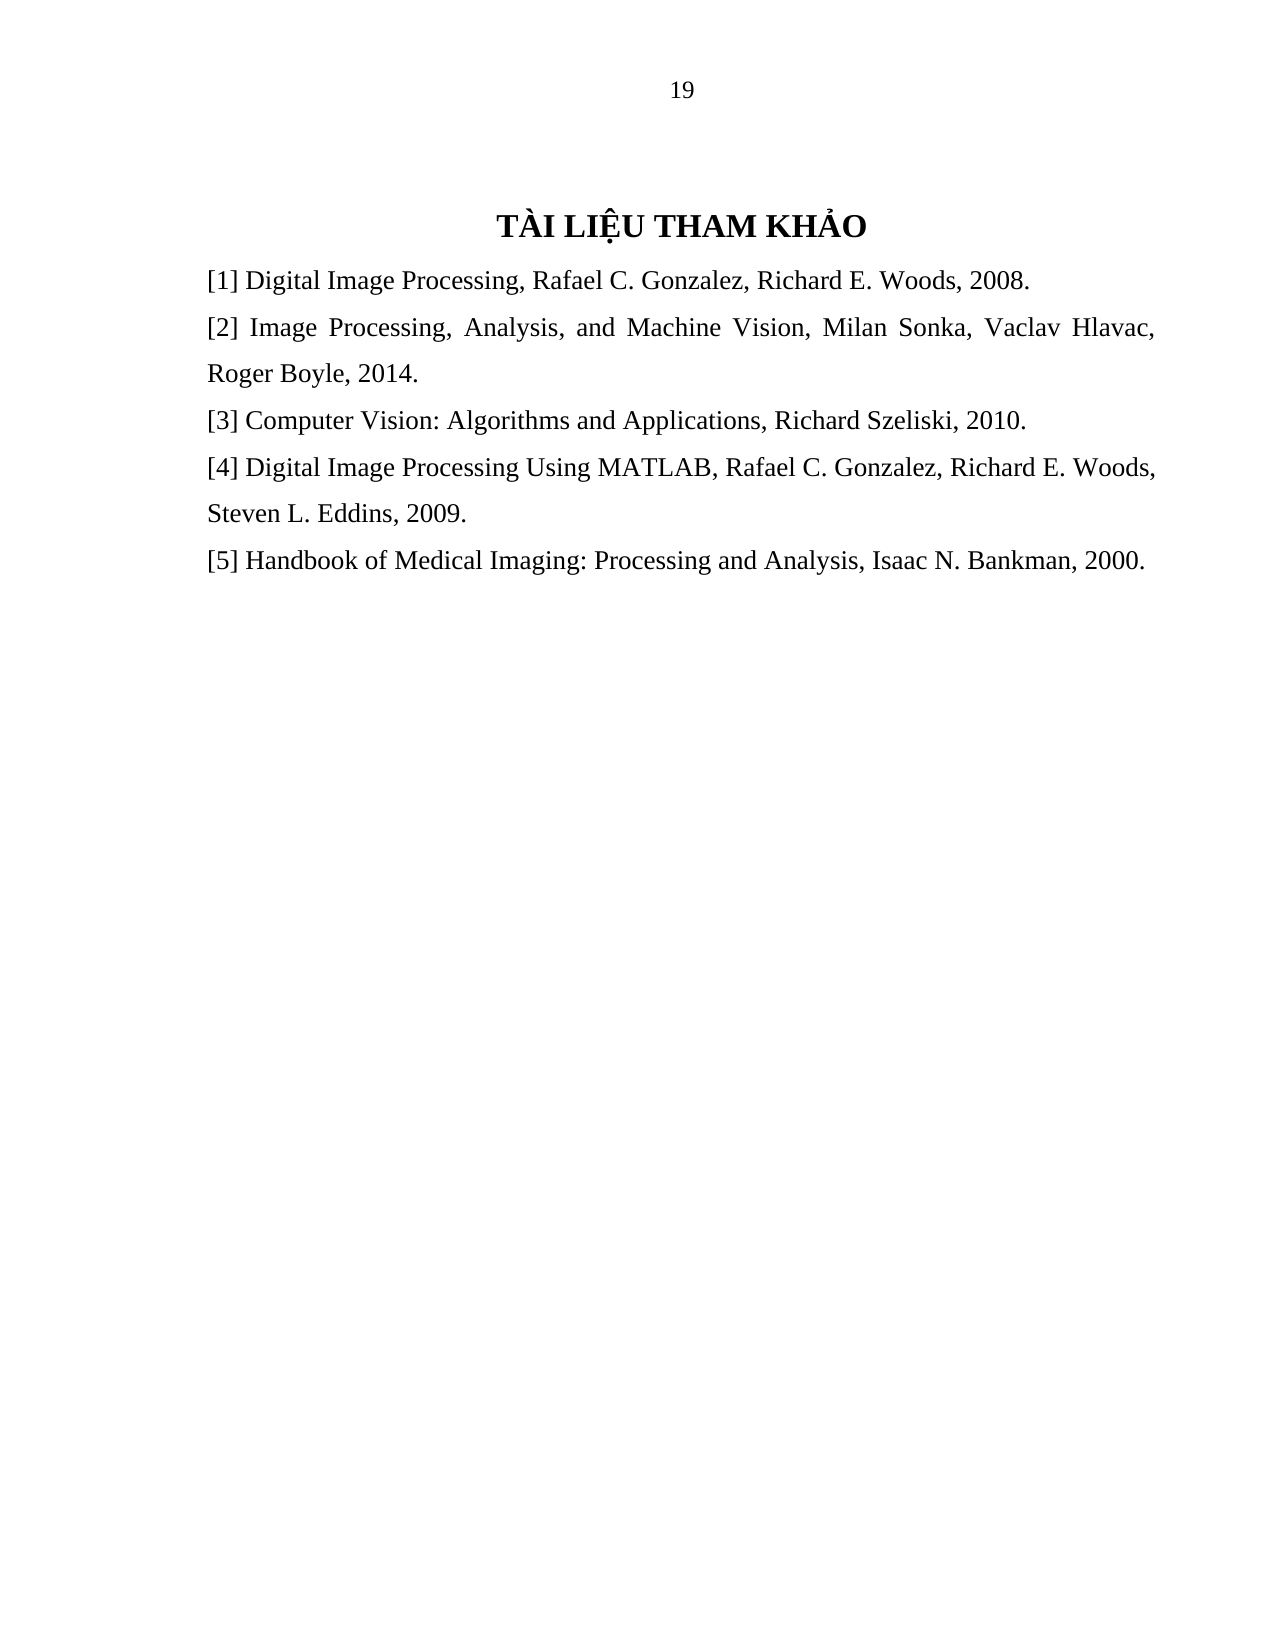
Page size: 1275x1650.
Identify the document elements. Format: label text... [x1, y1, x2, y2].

text [1] Digital Image Processing, Rafael C. Gonzalez, Richard E. Woods, 2008. [207, 264, 1157, 295]
text [3] Computer Vision: Algorithms and Applications, Richard Szeliski, 2010. [207, 404, 1157, 435]
text [2] Image Processing, Analysis, and Machine Vision, Milan Sonka, Vaclav Hlavac, Roger Boyle, 2014. [207, 311, 1157, 389]
text [5] Handbook of Medical Imaging: Processing and Analysis, Isaac N. Bankman, 2000. [207, 544, 1157, 575]
subtitle TÀI LIỆU THAM KHẢO [207, 207, 1157, 245]
text [4] Digital Image Processing Using MATLAB, Rafael C. Gonzalez, Richard E. Woods, Steven L. Eddins, 2009. [207, 451, 1157, 529]
